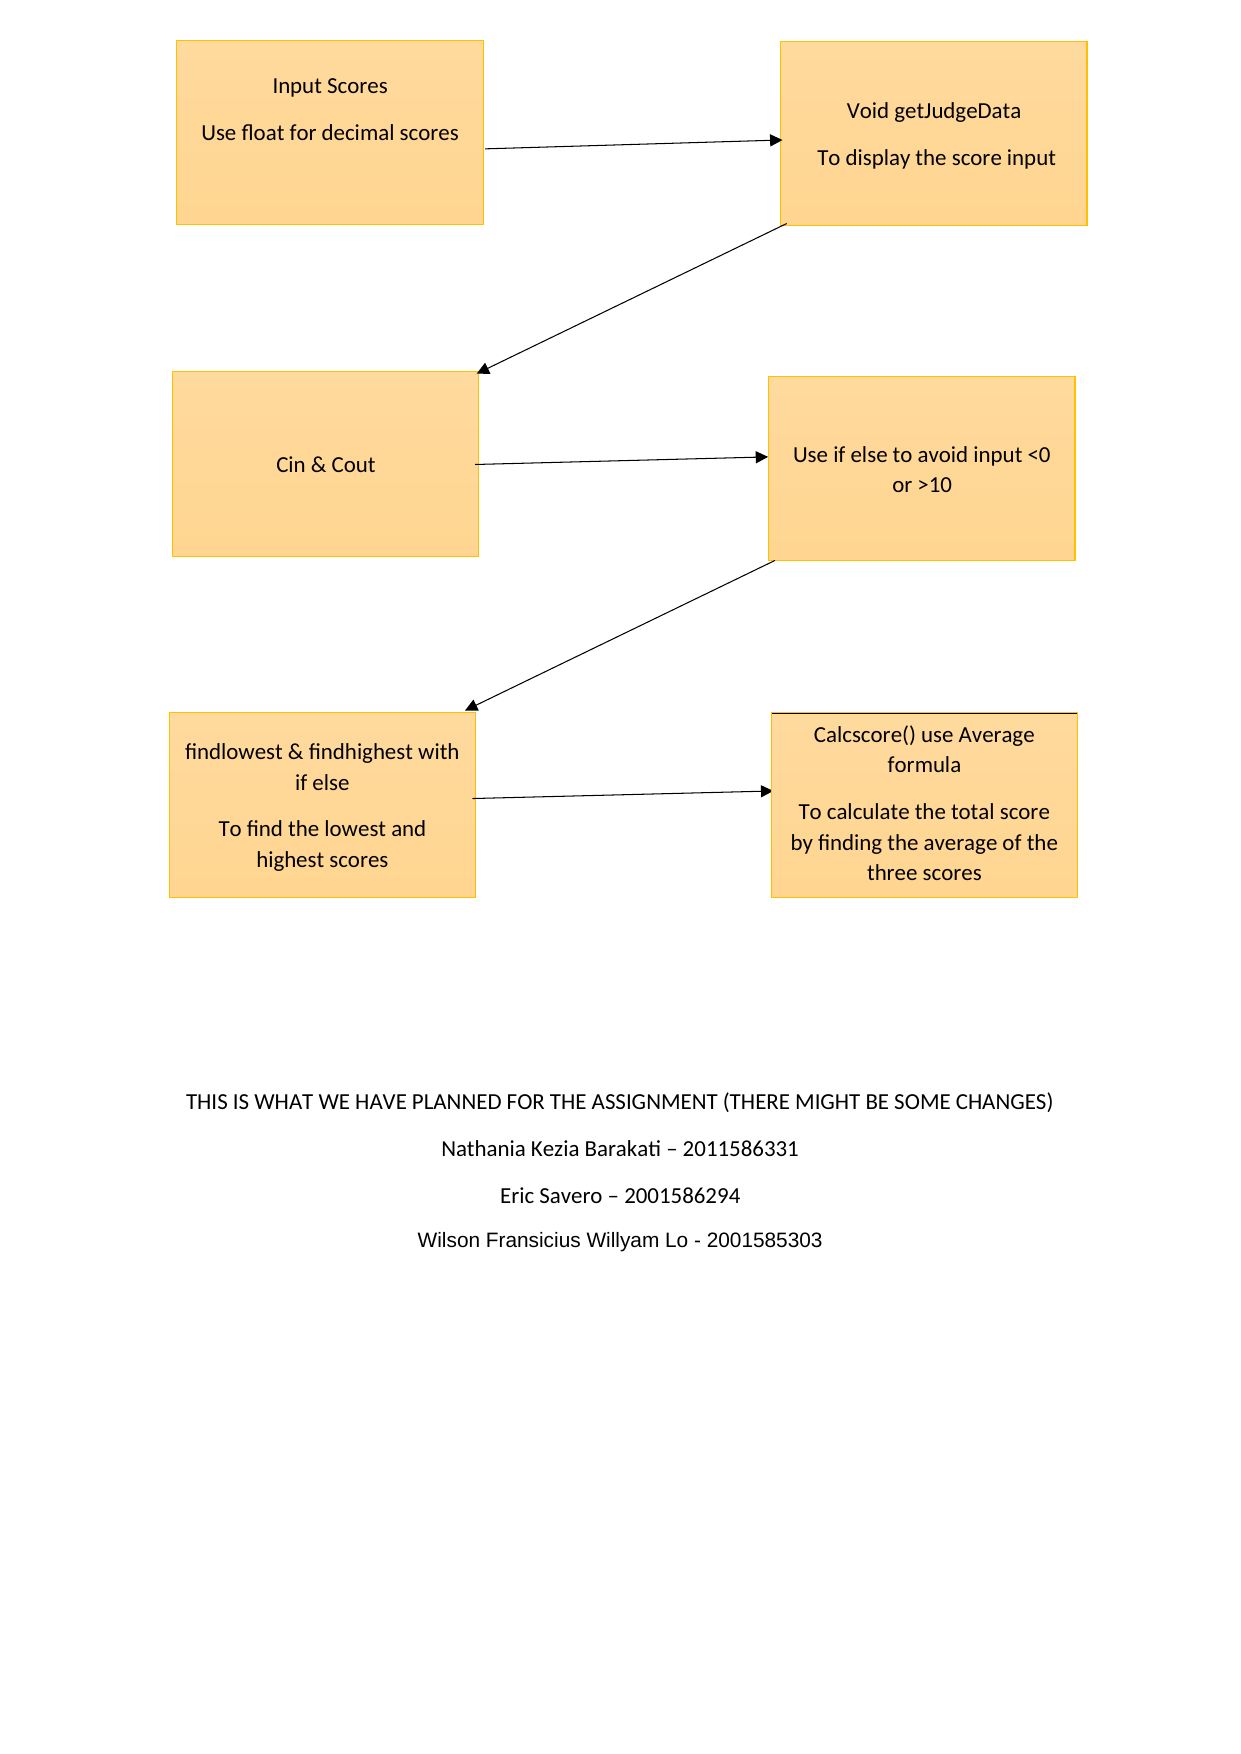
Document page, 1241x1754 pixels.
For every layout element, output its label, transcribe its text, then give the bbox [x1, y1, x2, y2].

text Nathania Kezia Barakati – 2011586331 [150, 1134, 1090, 1162]
text Eric Savero – 2001586294 [150, 1181, 1090, 1209]
text Wilson Fransicius Willyam Lo - 2001585303 [150, 1228, 1090, 1252]
text THIS IS WHAT WE HAVE PLANNED FOR THE ASSIGNMENT (THERE MIGHT BE SOME CHANGES) [150, 1087, 1090, 1116]
